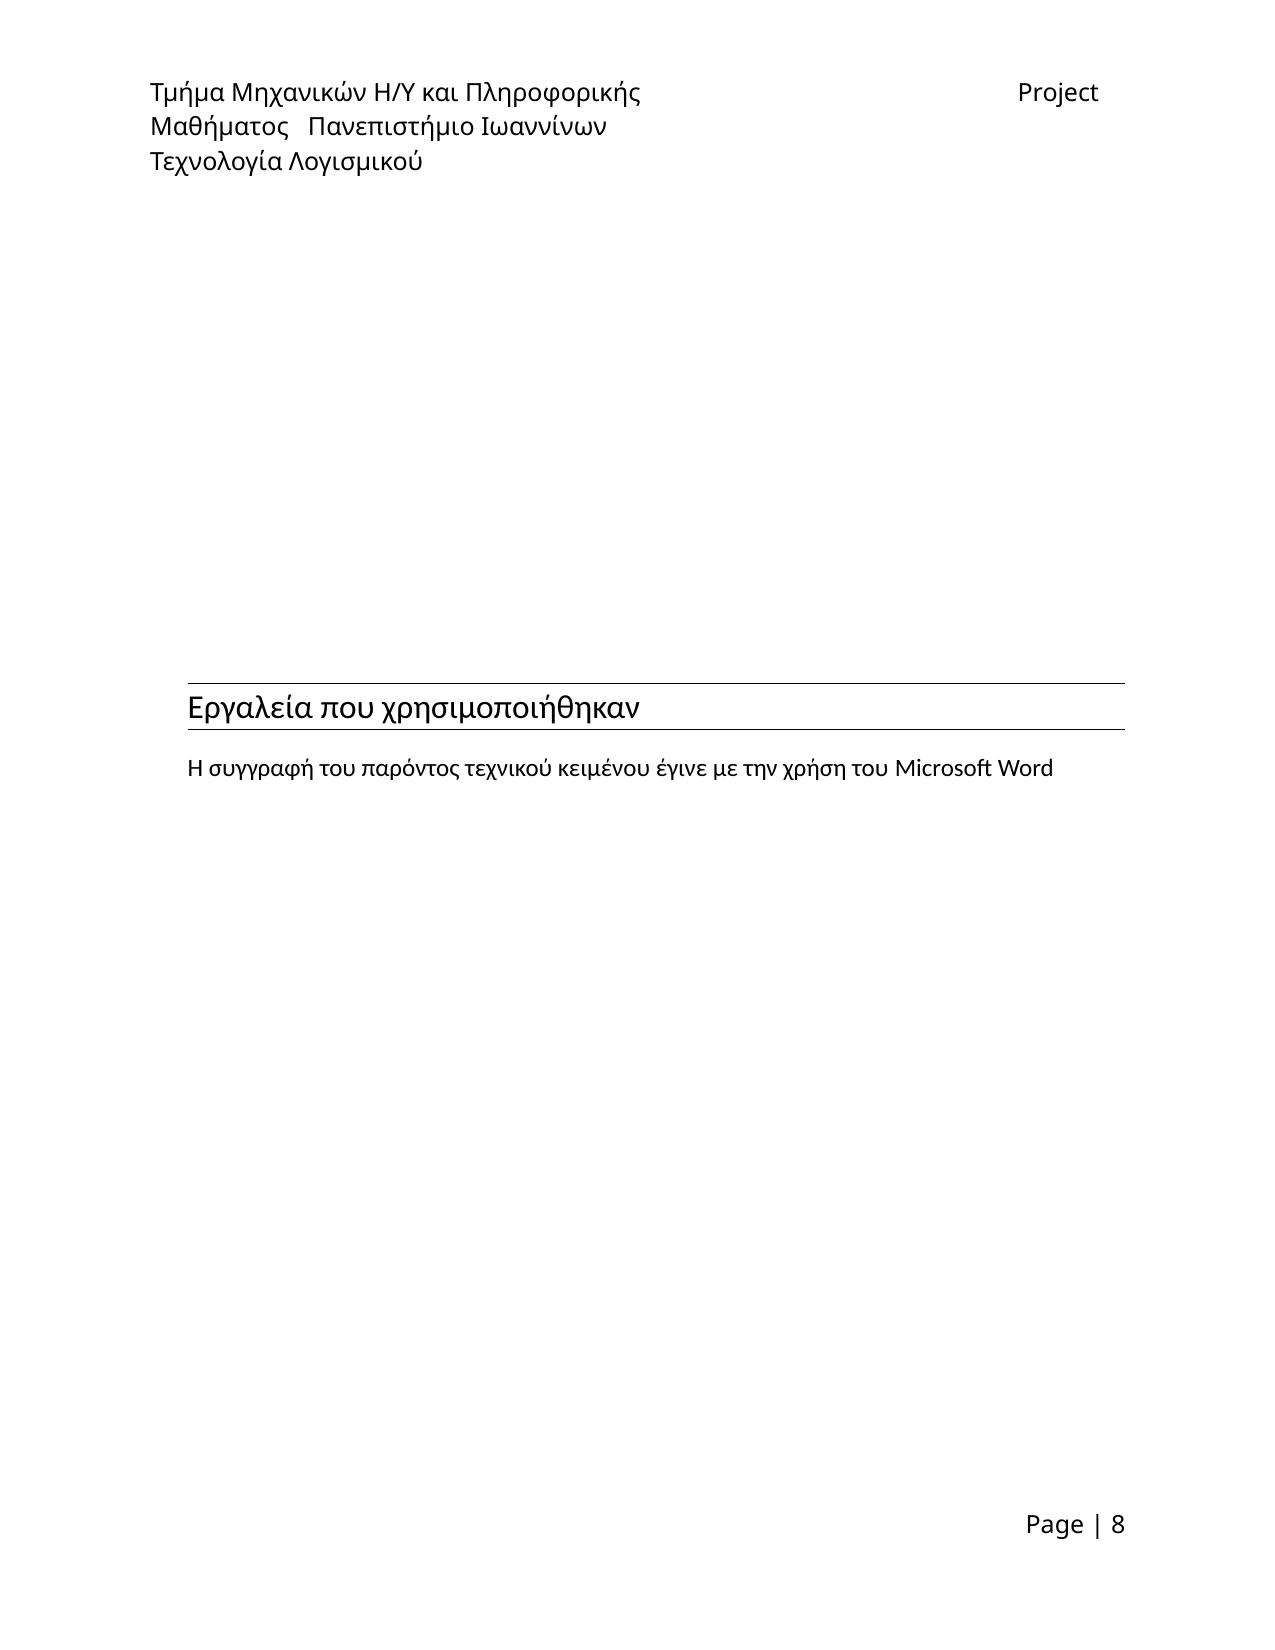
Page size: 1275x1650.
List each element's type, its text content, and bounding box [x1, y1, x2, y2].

text Η συγγραφή του παρόντος τεχνικού κειμένου έγινε με την χρήση του Microsoft Word [187, 753, 1125, 783]
text Εργαλεία που χρησιμοποιήθηκαν [187, 684, 1125, 730]
